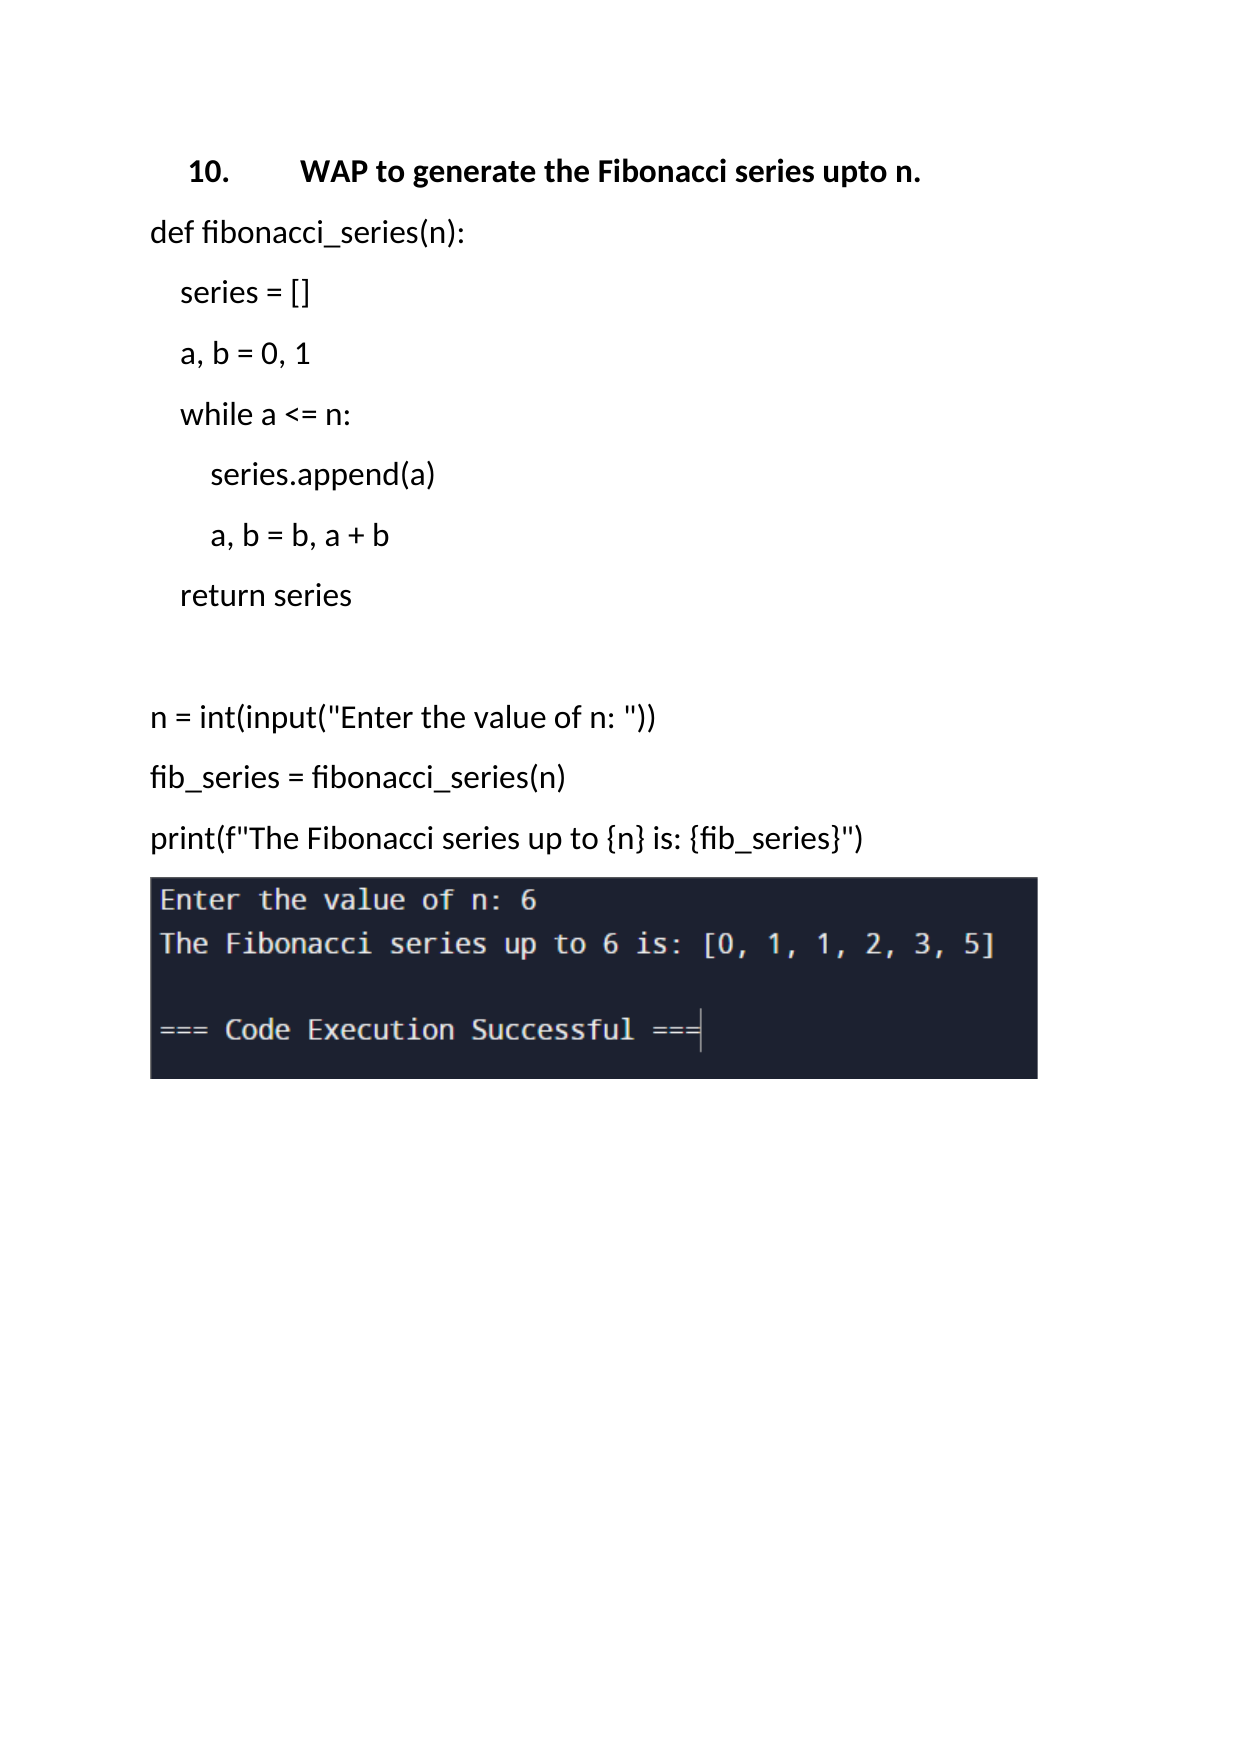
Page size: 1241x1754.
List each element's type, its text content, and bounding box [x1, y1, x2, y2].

text while a <= n: [150, 392, 1090, 433]
text print(f"The Fibonacci series up to {n} is: {fib_series}") [150, 817, 1090, 858]
text a, b = 0, 1 [150, 332, 1090, 373]
picture [150, 877, 1038, 1079]
text series = [] [150, 271, 1090, 312]
text series.append(a) [150, 453, 1090, 494]
text fib_series = fibonacci_series(n) [150, 756, 1090, 797]
text n = int(input("Enter the value of n: ")) [150, 696, 1090, 736]
text def fibonacci_series(n): [150, 211, 1090, 251]
text return series [150, 574, 1090, 615]
list WAP to generate the Fibonacci series upto n. [187, 150, 1090, 191]
text a, b = b, a + b [150, 514, 1090, 554]
